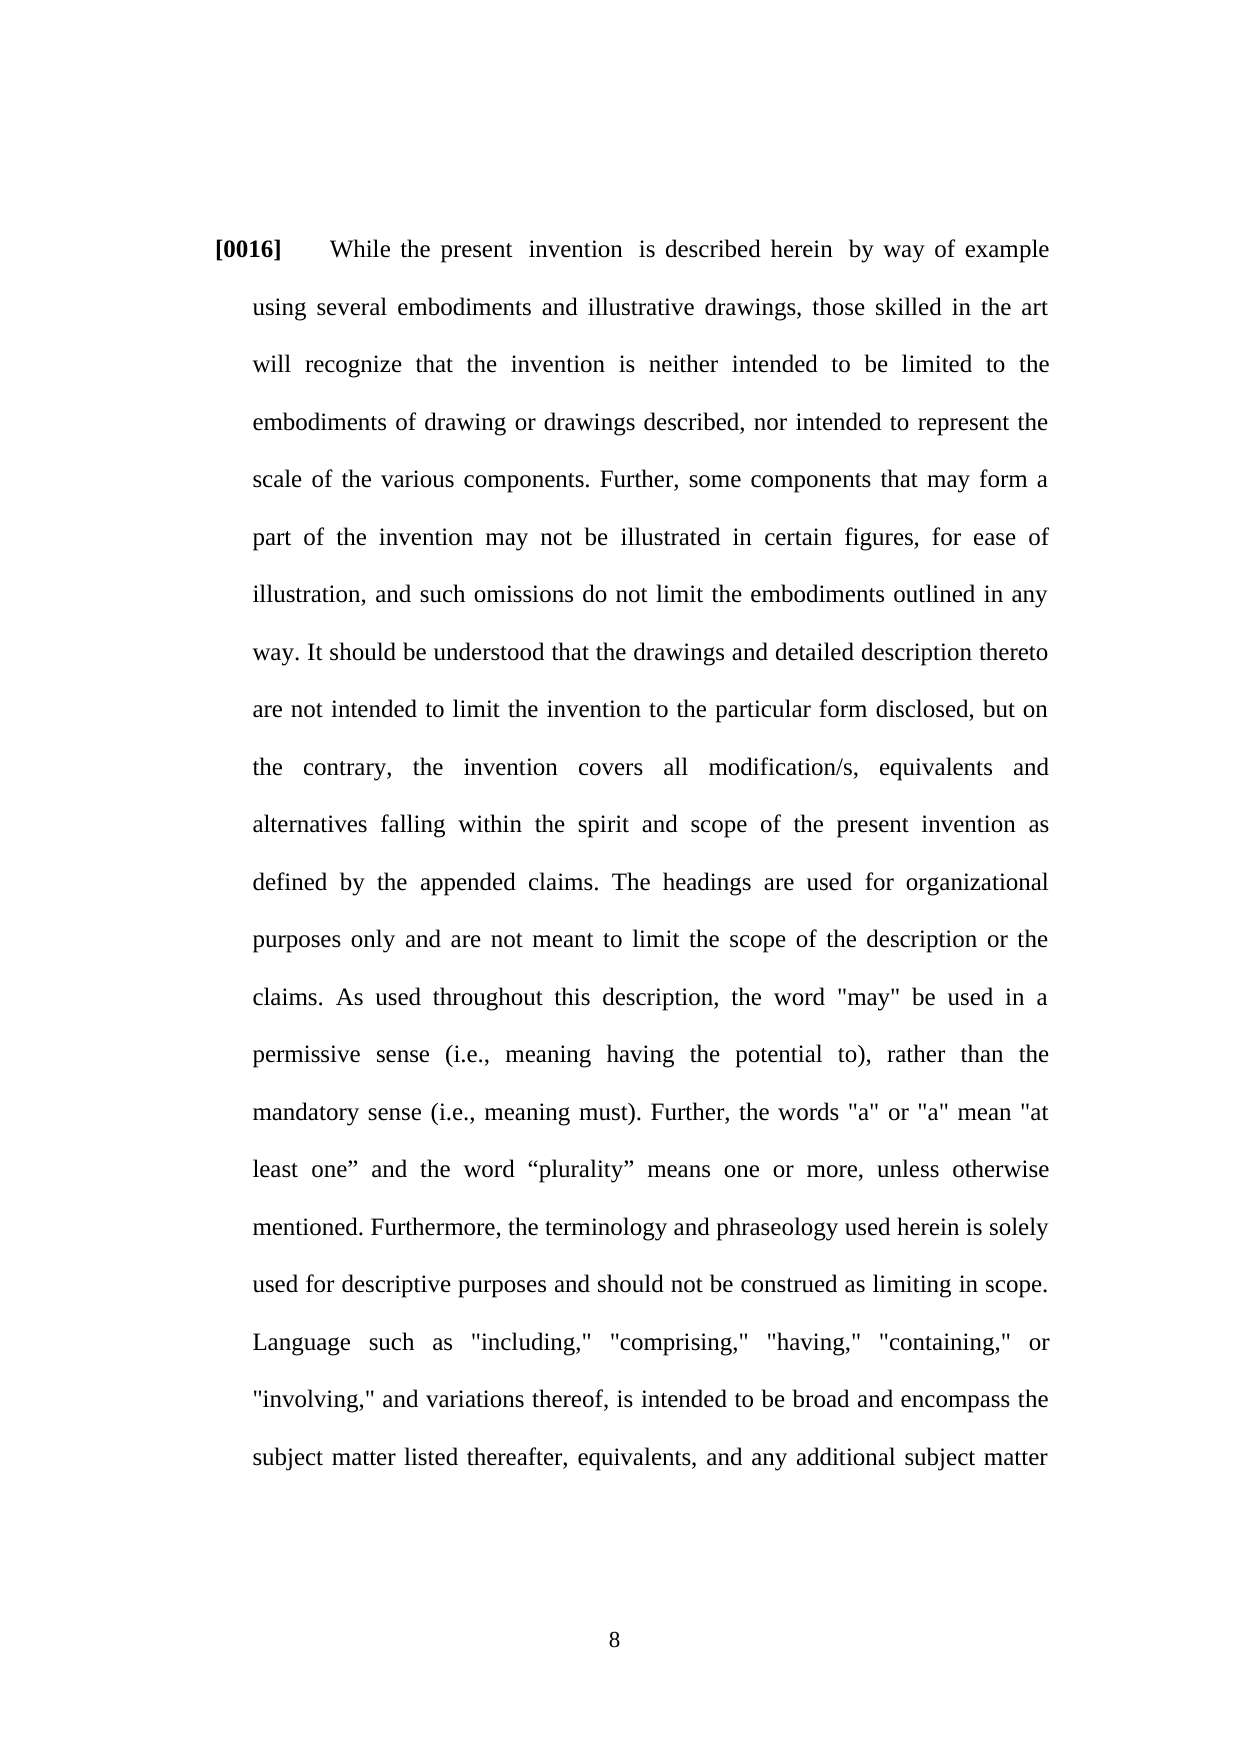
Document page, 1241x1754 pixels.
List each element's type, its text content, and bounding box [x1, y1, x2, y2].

text [0016] While the present invention is described herein by way of example using several embodiments and illustrative drawings, those skilled in the art will recognize that the invention is neither intended to be limited to the embodiments of drawing or drawings described, nor intended to represent the scale of the various components. Further, some components that may form a part of the invention may not be illustrated in certain figures, for ease of illustration, and such omissions do not limit the embodiments outlined in any way. It should be understood that the drawings and detailed description thereto are not intended to limit the invention to the particular form disclosed, but on the contrary, the invention covers all modification/s, equivalents and alternatives falling within the spirit and scope of the present invention as defined by the appended claims. The headings are used for organizational purposes only and are not meant to limit the scope of the description or the claims. As used throughout this description, the word "may" be used in a permissive sense (i.e., meaning having the potential to), rather than the mandatory sense (i.e., meaning must). Further, the words "a" or "a" mean "at least one” and the word “plurality” means one or more, unless otherwise mentioned. Furthermore, the terminology and phraseology used herein is solely used for descriptive purposes and should not be construed as limiting in scope. Language such as "including," "comprising," "having," "containing," or "involving," and variations thereof, is intended to be broad and encompass the subject matter listed thereafter, equivalents, and any additional subject matter [215, 234, 1049, 1471]
